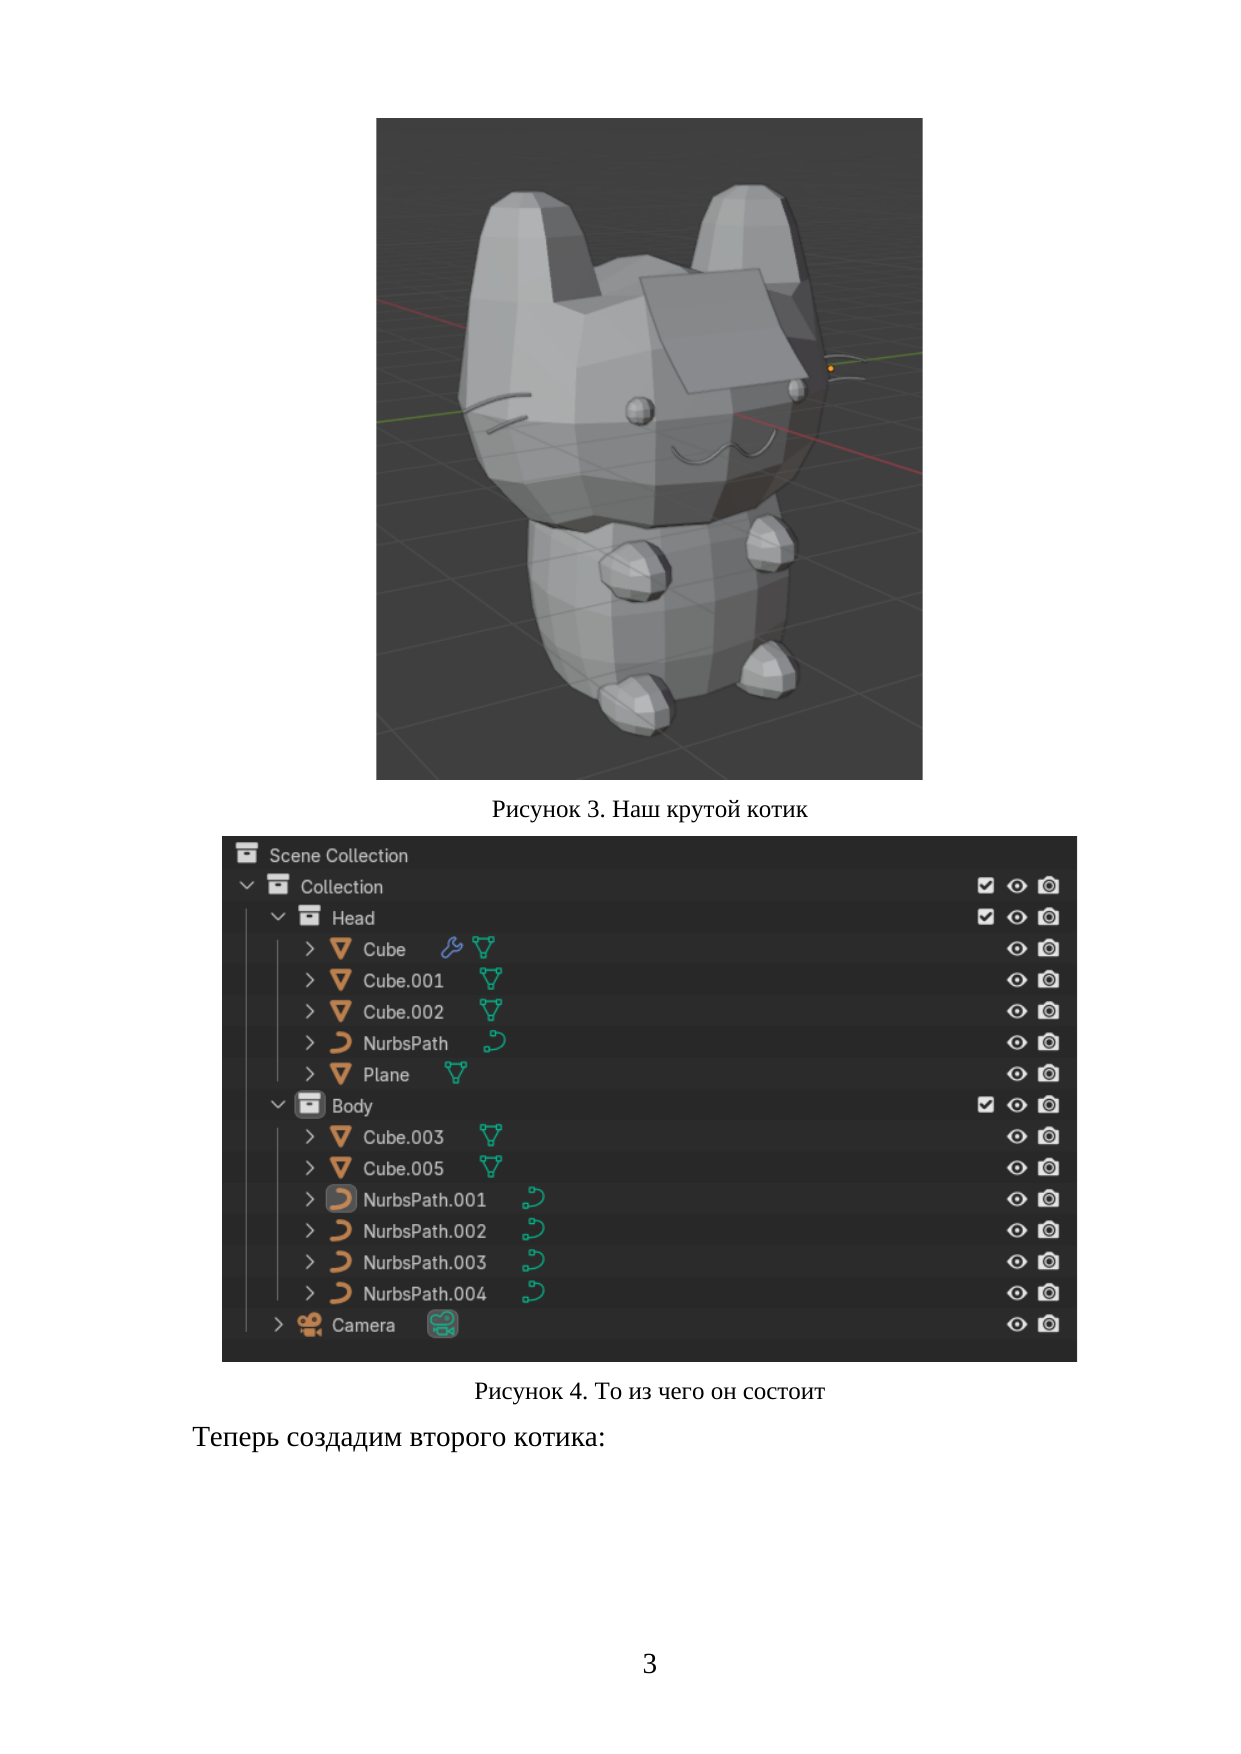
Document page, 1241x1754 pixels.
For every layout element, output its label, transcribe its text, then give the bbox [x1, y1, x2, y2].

picture [222, 836, 1078, 1362]
picture [376, 118, 923, 780]
text Теперь создадим второго котика: [118, 1419, 1181, 1453]
